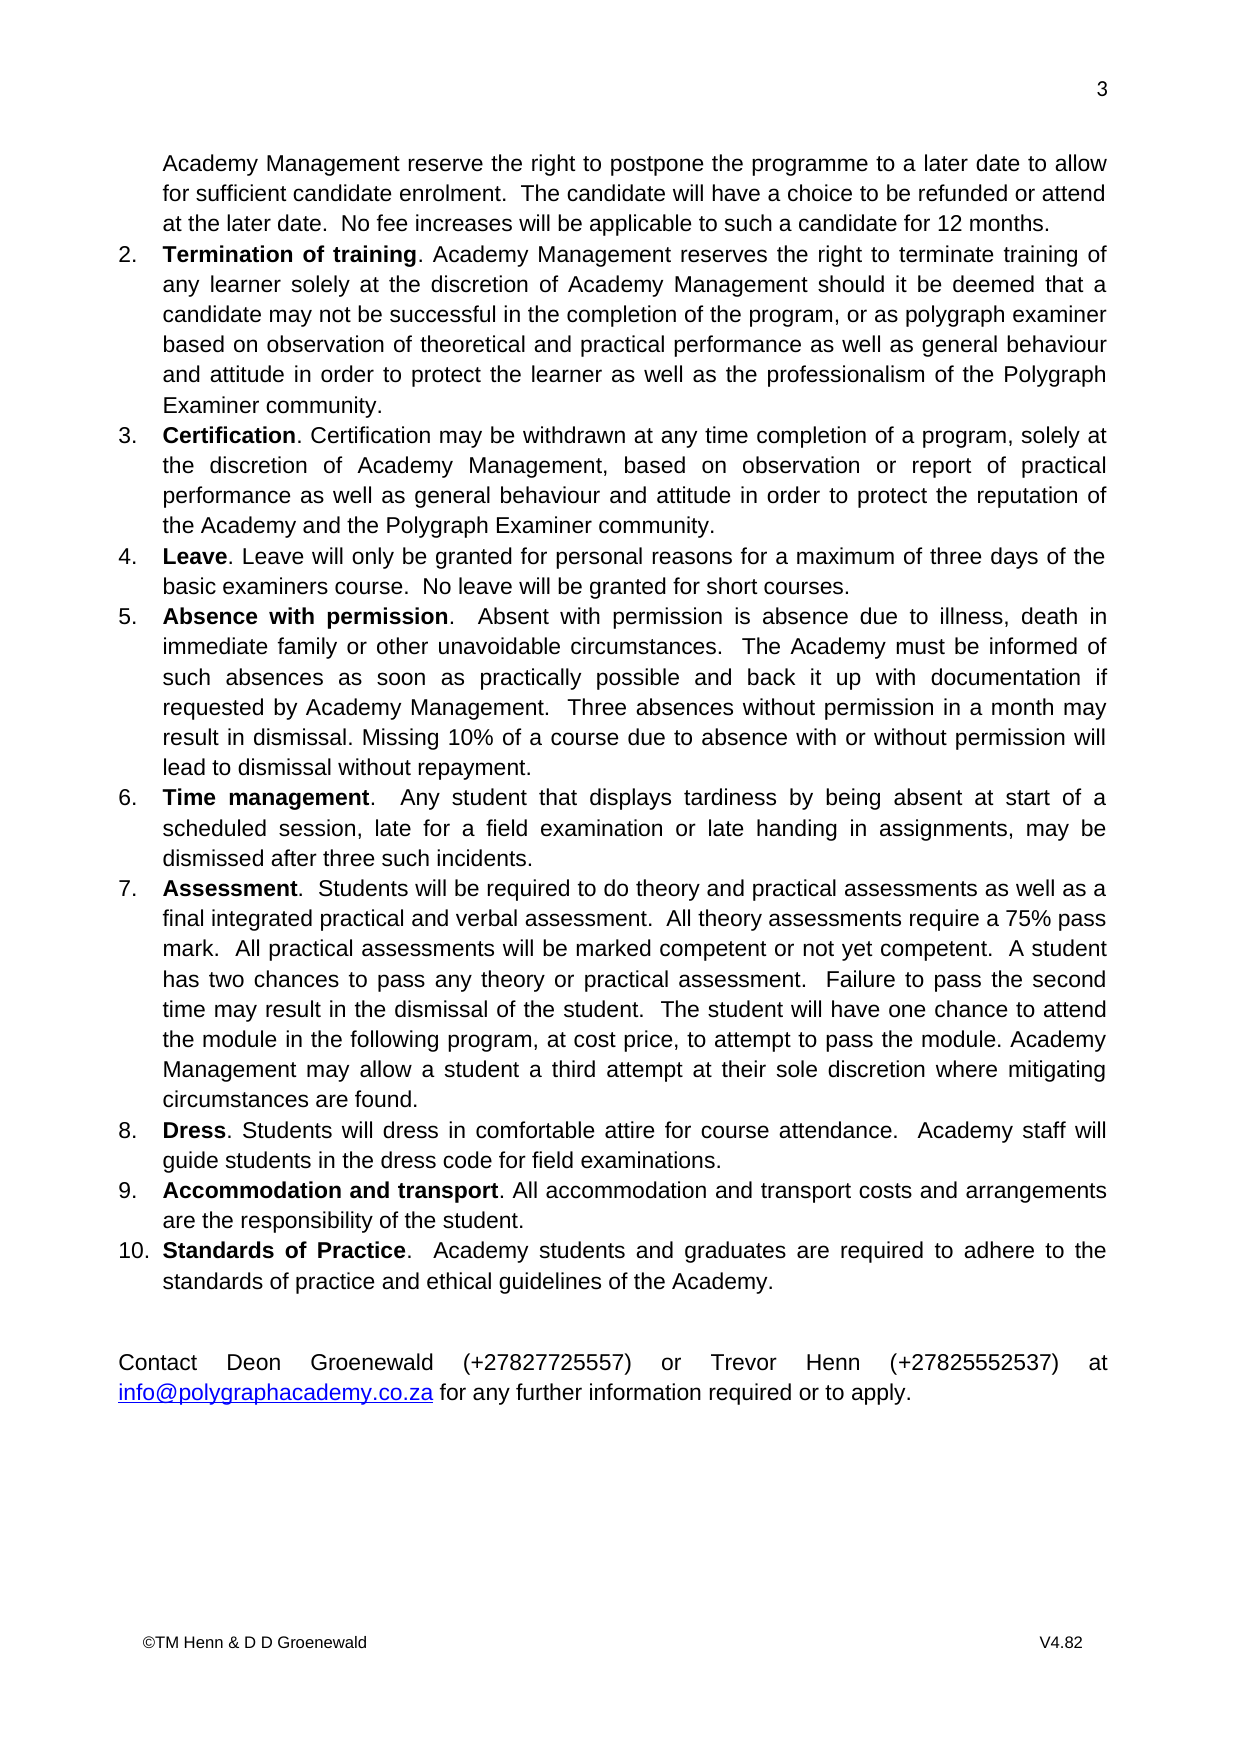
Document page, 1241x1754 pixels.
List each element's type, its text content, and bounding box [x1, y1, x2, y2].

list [118, 150, 1107, 237]
list Certification. Certification may be withdrawn at any time completion of a program, solely at the discretion of Academy Management, based on observation or report of practical performance as well as general behaviour and attitude in order to protect the reputation of the Academy and the Polygraph Examiner community. [118, 422, 1107, 539]
list Termination of training. Academy Management reserves the right to terminate training of any learner solely at the discretion of Academy Management should it be deemed that a candidate may not be successful in the completion of the program, or as polygraph examiner based on observation of theoretical and practical performance as well as general behaviour and attitude in order to protect the learner as well as the professionalism of the Polygraph Examiner community. [118, 241, 1107, 418]
list Accommodation and transport. All accommodation and transport costs and arrangements are the responsibility of the student. [118, 1177, 1107, 1234]
list Dress. Students will dress in comfortable attire for course attendance. Academy staff will guide students in the dress code for field examinations. [118, 1117, 1107, 1173]
list Leave. Leave will only be granted for personal reasons for a maximum of three days of the basic examiners course. No leave will be granted for short courses. [118, 543, 1107, 599]
text Contact Deon Groenewald (+27827725557) or Trevor Henn (+27825552537) at info@polygraphacademy.co.za for any further information required or to apply. [118, 1349, 1107, 1406]
list Absence with permission. Absent with permission is absence due to illness, death in immediate family or other unavoidable circumstances. The Academy must be informed of such absences as soon as practically possible and back it up with documentation if requested by Academy Management. Three absences without permission in a month may result in dismissal. Missing 10% of a course due to absence with or without permission will lead to dismissal without repayment. [118, 603, 1107, 781]
list Assessment. Students will be required to do theory and practical assessments as well as a final integrated practical and verbal assessment. All theory assessments require a 75% pass mark. All practical assessments will be marked competent or not yet competent. A student has two chances to pass any theory or practical assessment. Failure to pass the second time may result in the dismissal of the student. The student will have one chance to attend the module in the following program, at cost price, to attempt to pass the module. Academy Management may allow a student a third attempt at their sole discretion where mitigating circumstances are found. [118, 875, 1107, 1113]
list Standards of Practice. Academy students and graduates are required to adhere to the standards of practice and ethical guidelines of the Academy. [118, 1237, 1107, 1294]
list Time management. Any student that displays tardiness by being absent at start of a scheduled session, late for a field examination or late handing in assignments, may be dismissed after three such incidents. [118, 784, 1107, 871]
